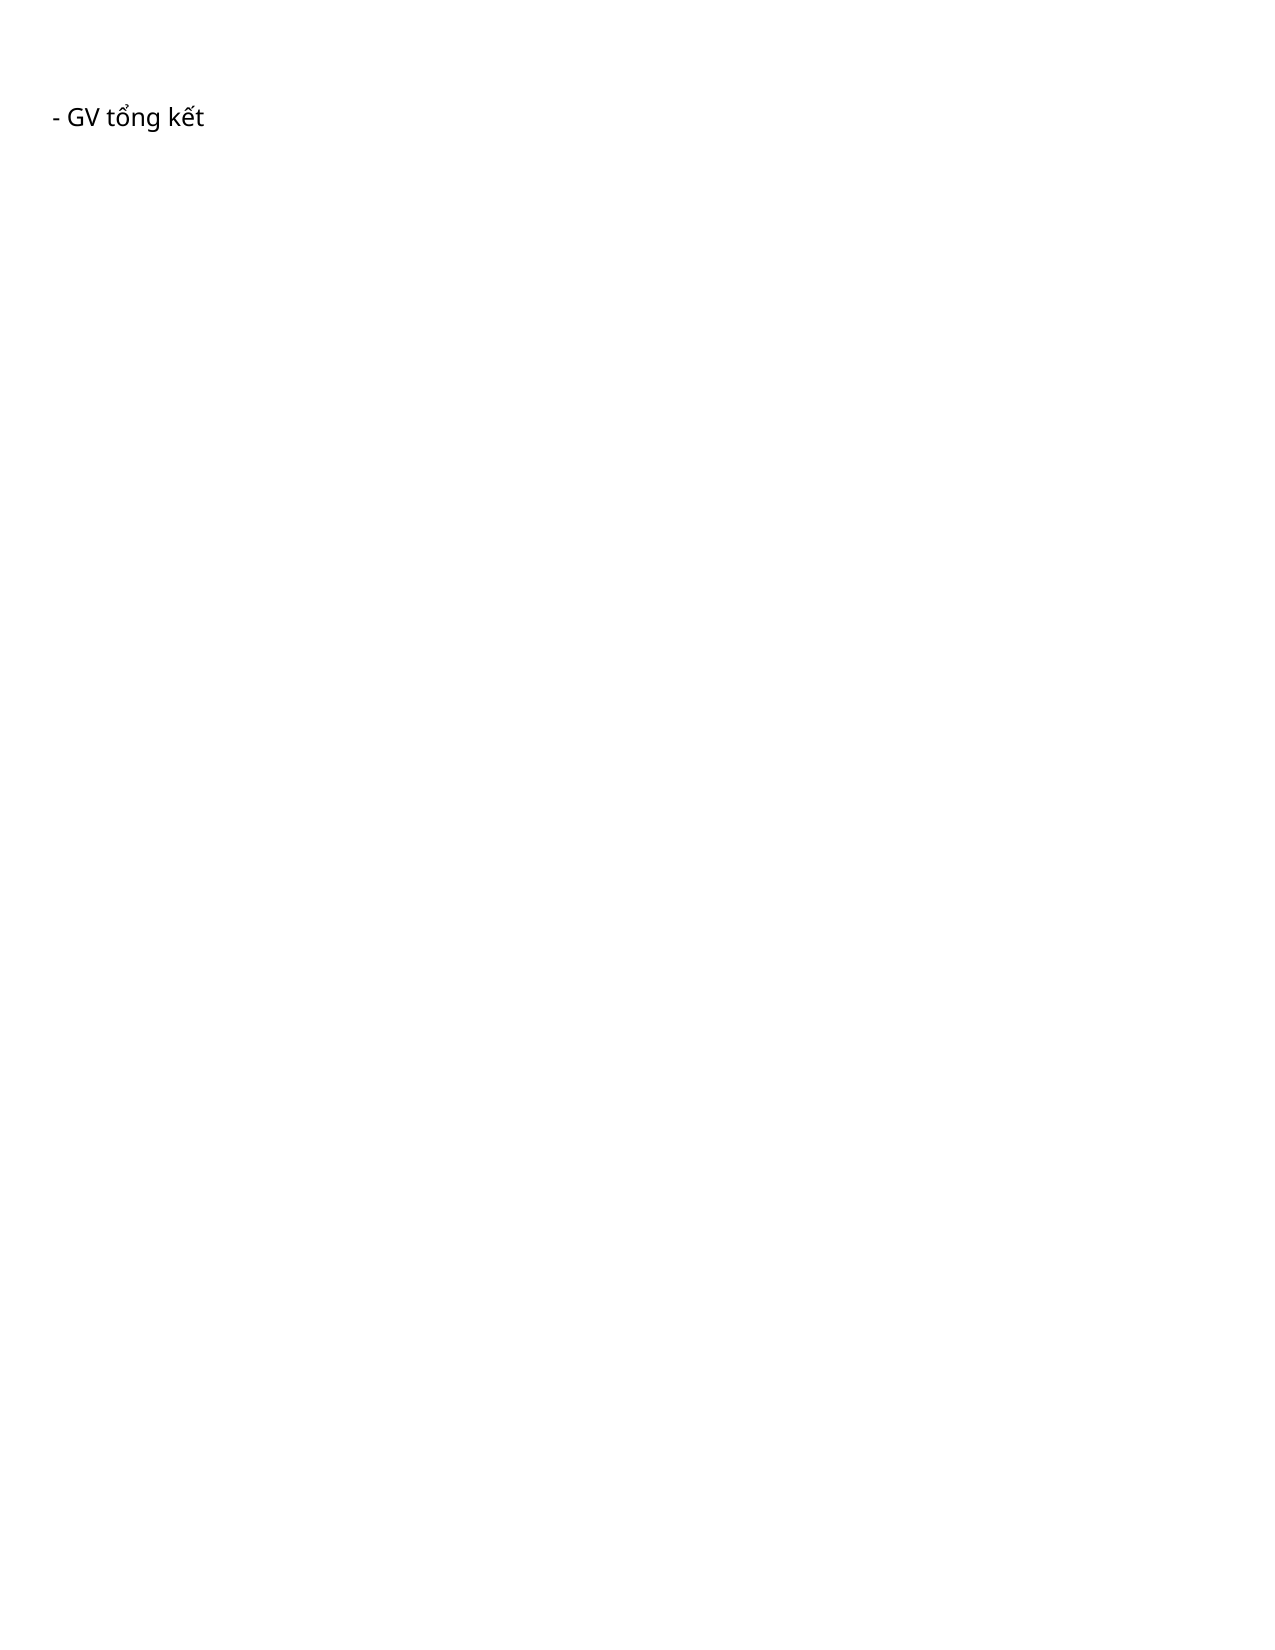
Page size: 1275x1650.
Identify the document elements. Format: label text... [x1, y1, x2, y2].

text - GV tổng kết [52, 100, 1227, 134]
